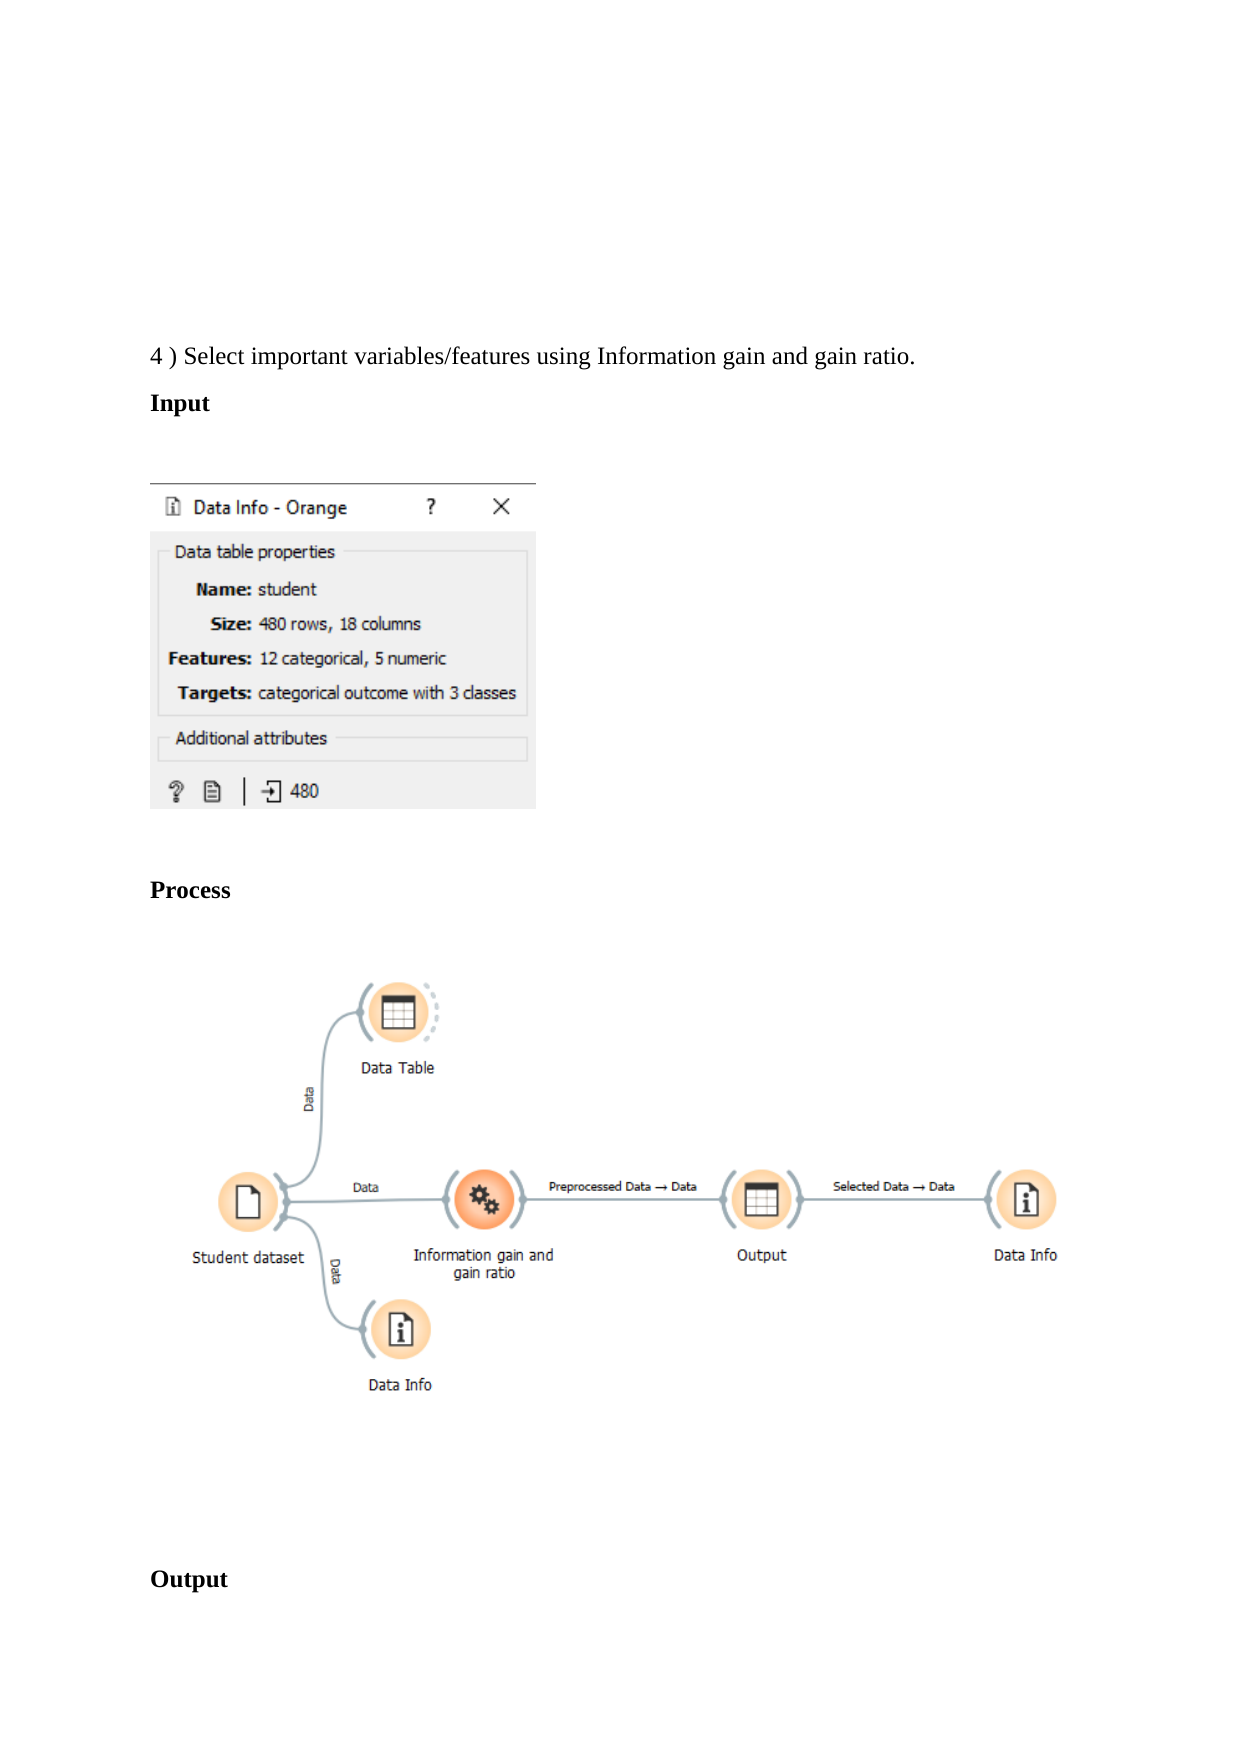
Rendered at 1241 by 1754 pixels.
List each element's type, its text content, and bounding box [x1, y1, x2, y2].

text 4 ) Select important variables/features using Information gain and gain ratio. [150, 341, 1090, 369]
text Output [150, 1564, 1090, 1593]
picture [150, 483, 536, 809]
picture [150, 971, 1089, 1403]
text Process [150, 876, 1090, 904]
text Input [150, 388, 1090, 417]
